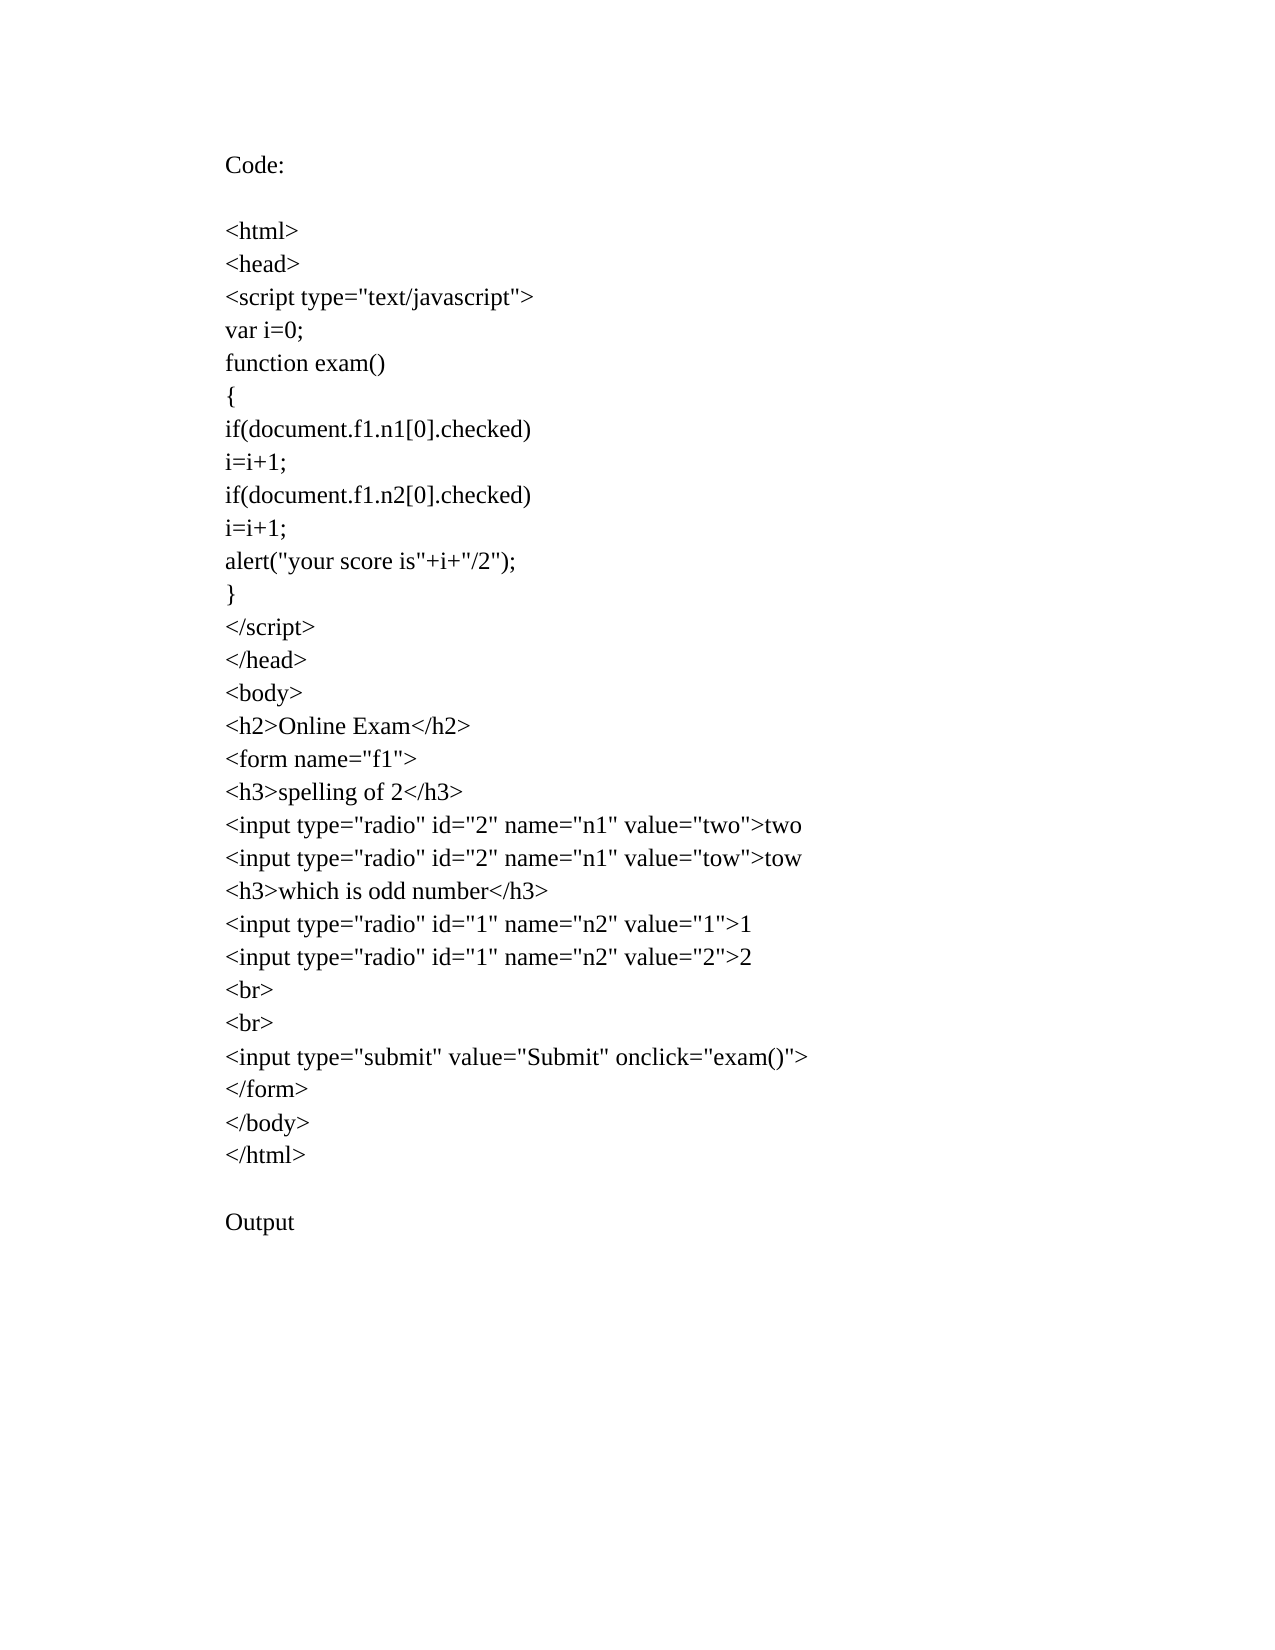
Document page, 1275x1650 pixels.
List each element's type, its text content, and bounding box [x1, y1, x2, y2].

text <h3>spelling of 2</h3> [225, 777, 1125, 806]
text </script> [225, 612, 1125, 641]
text <head> [225, 249, 1125, 278]
text <html> [225, 216, 1125, 245]
text <h3>which is odd number</h3> [225, 876, 1125, 905]
text if(document.f1.n1[0].checked) [225, 414, 1125, 443]
text </html> [225, 1141, 1125, 1169]
text </form> [225, 1074, 1125, 1103]
text Output [225, 1207, 1125, 1235]
text </body> [225, 1108, 1125, 1136]
text <body> [225, 678, 1125, 707]
text </head> [225, 645, 1125, 674]
text <input type="radio" id="2" name="n1" value="tow">tow [225, 843, 1125, 872]
text <form name="f1"> [225, 744, 1125, 773]
text <input type="submit" value="Submit" onclick="exam()"> [225, 1042, 1125, 1070]
text function exam() [225, 348, 1125, 377]
text <br> [225, 1008, 1125, 1037]
text <script type="text/javascript"> [225, 282, 1125, 311]
text <input type="radio" id="1" name="n2" value="2">2 [225, 942, 1125, 971]
text i=i+1; [225, 447, 1125, 476]
text <br> [225, 976, 1125, 1004]
text Code: [225, 150, 1125, 179]
text <input type="radio" id="2" name="n1" value="two">two [225, 810, 1125, 839]
text var i=0; [225, 315, 1125, 344]
text i=i+1; [225, 513, 1125, 542]
text { [225, 381, 1125, 410]
text <input type="radio" id="1" name="n2" value="1">1 [225, 909, 1125, 938]
text alert("your score is"+i+"/2"); [225, 546, 1125, 575]
text if(document.f1.n2[0].checked) [225, 480, 1125, 509]
text } [225, 579, 1125, 608]
text <h2>Online Exam</h2> [225, 711, 1125, 740]
